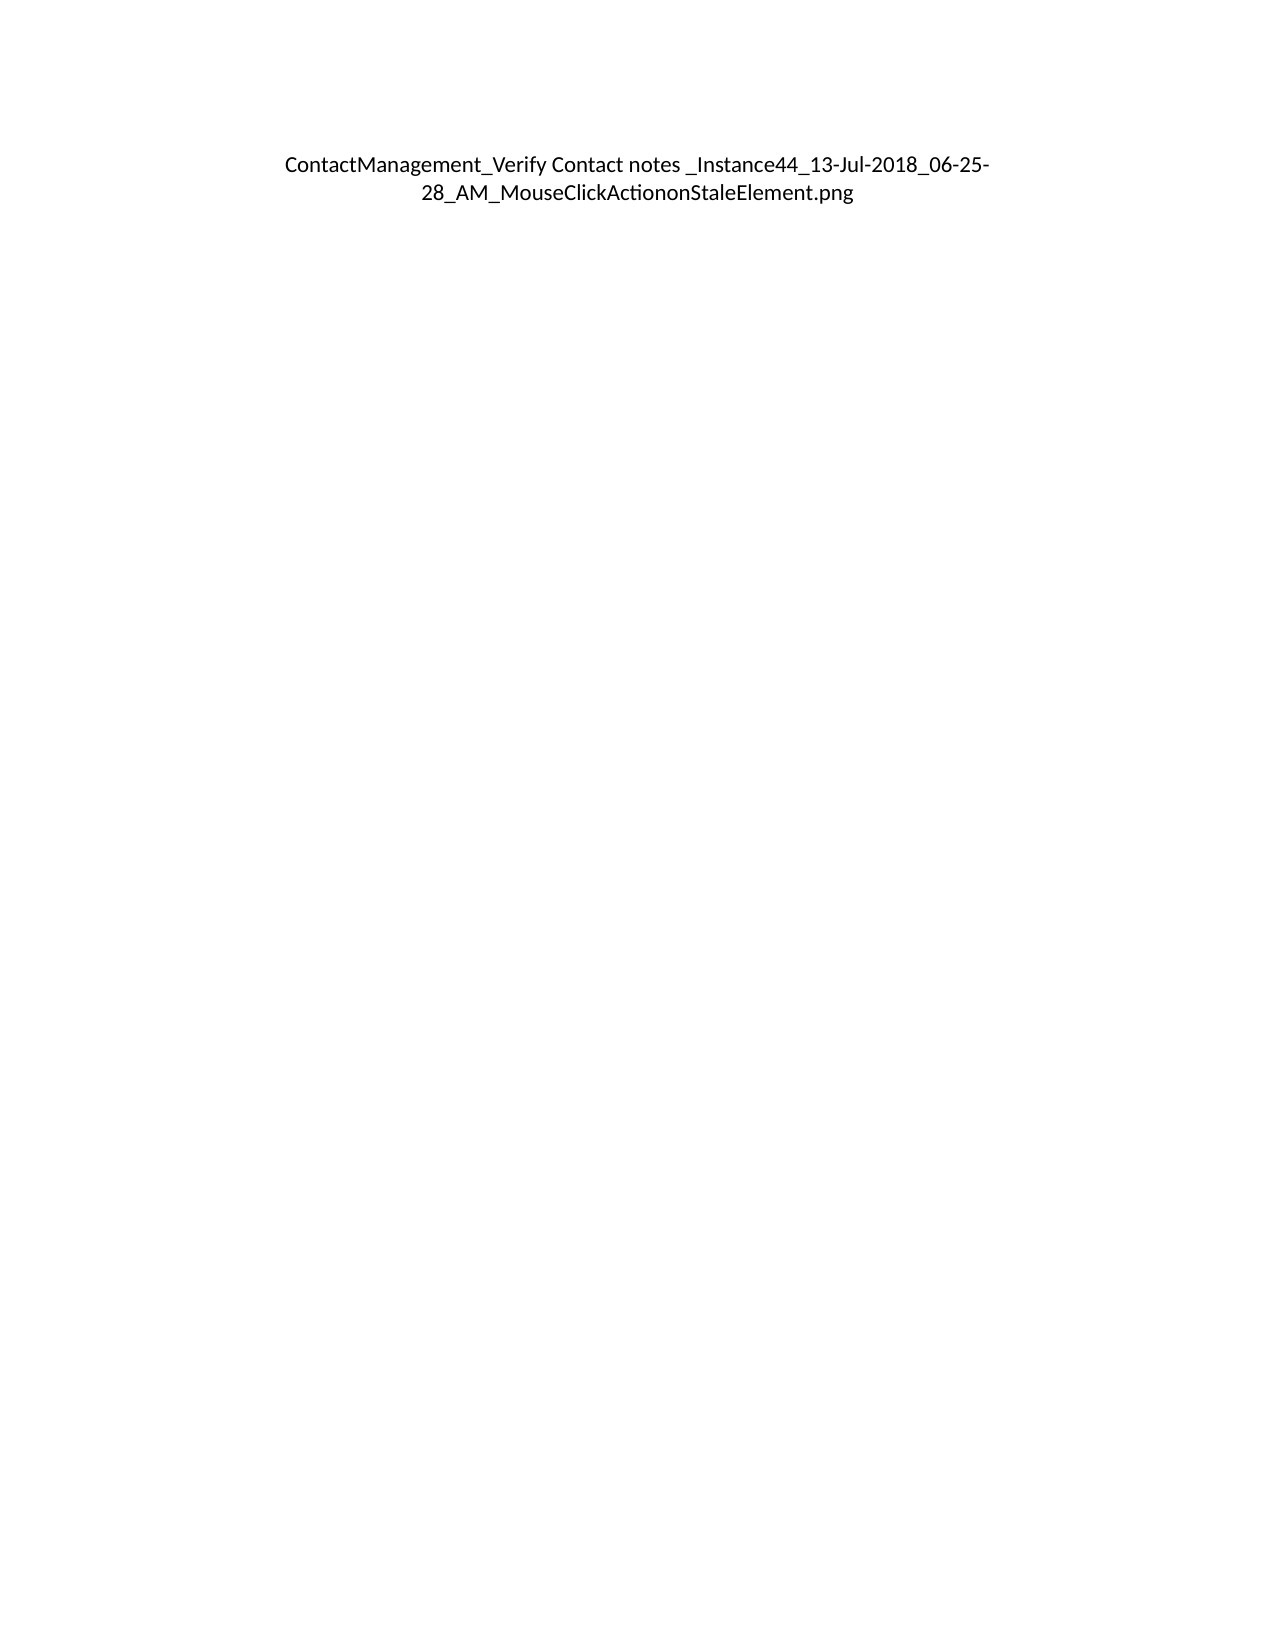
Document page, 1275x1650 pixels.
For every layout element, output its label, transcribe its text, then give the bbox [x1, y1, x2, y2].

text ContactManagement_Verify Contact notes _Instance44_13-Jul-2018_06-25-28_AM_MouseClickActiononStaleElement.png [150, 150, 1125, 218]
